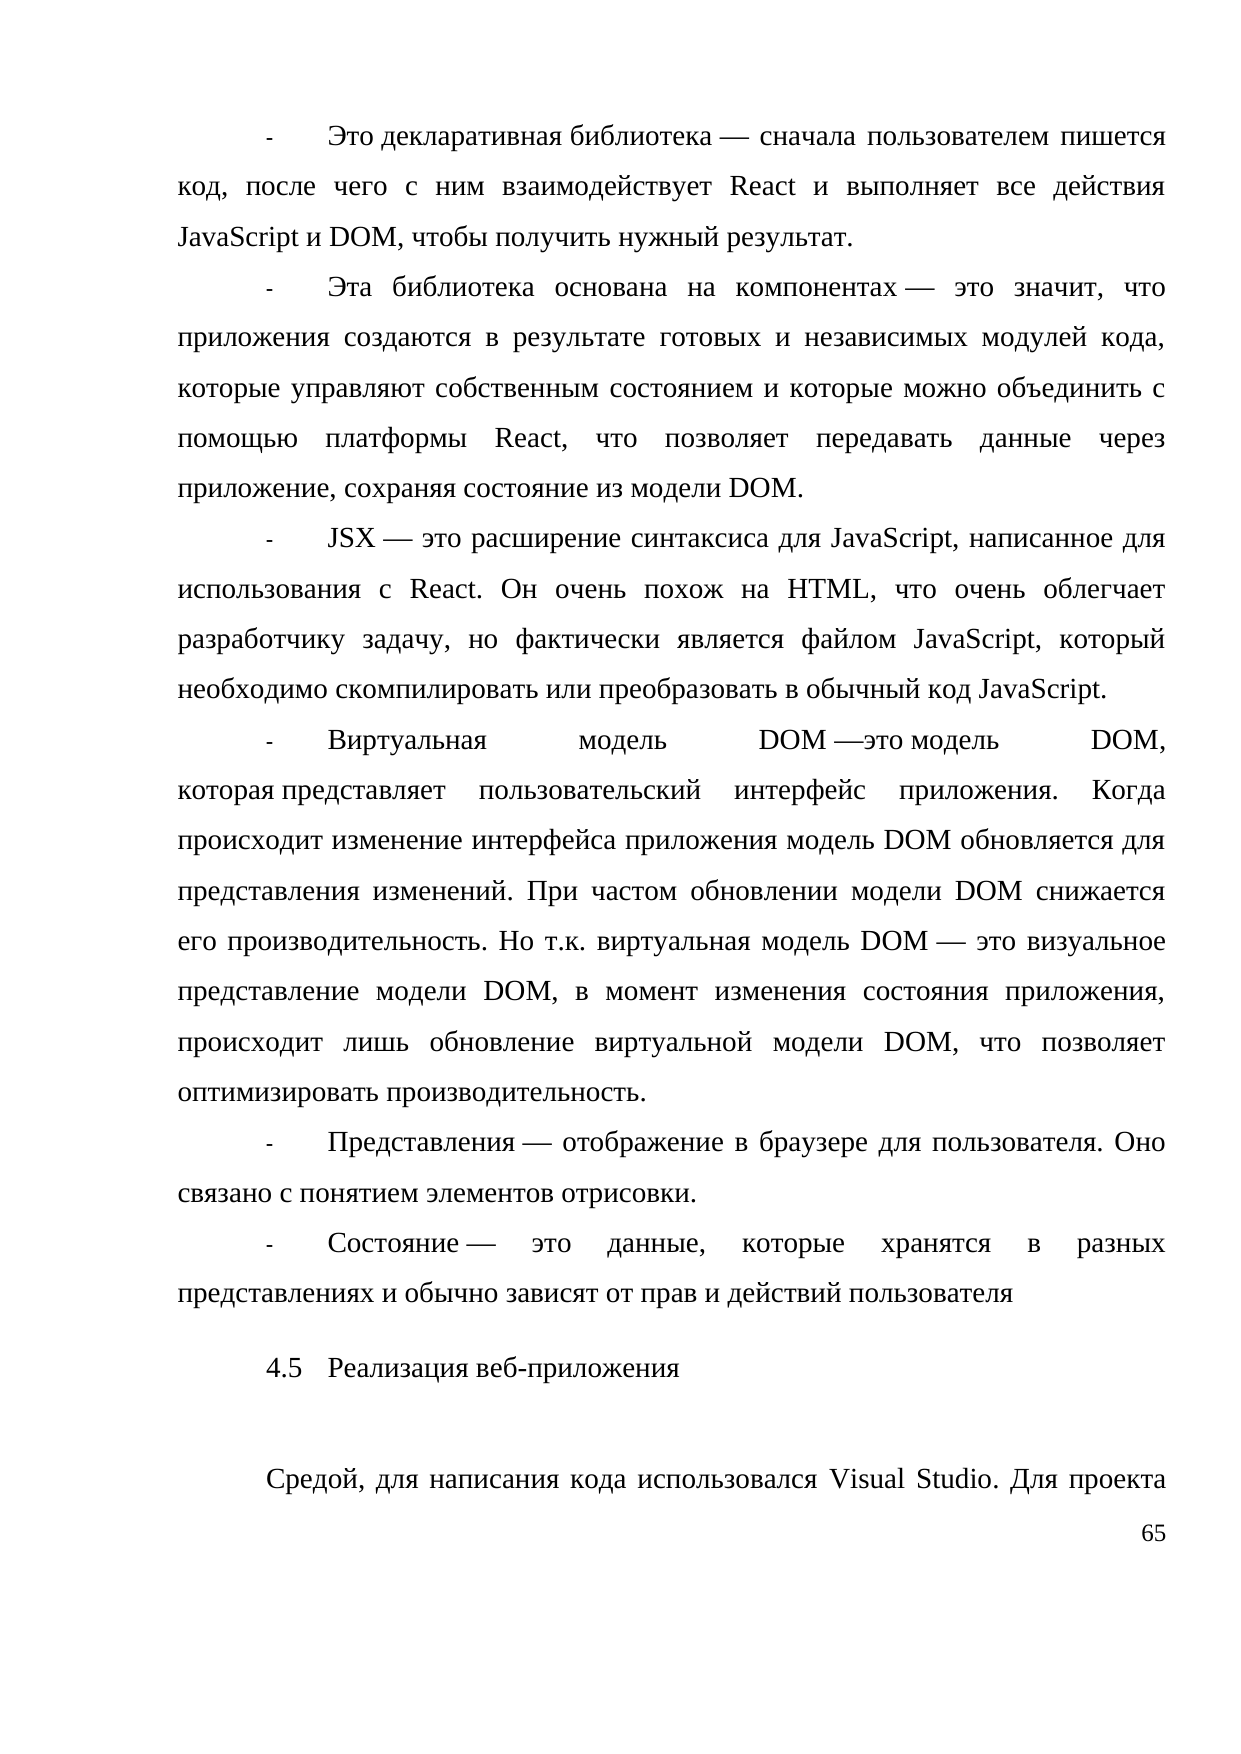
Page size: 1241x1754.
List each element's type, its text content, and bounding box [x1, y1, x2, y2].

list Виртуальная модель DOM —это модель DOM, которая представляет пользовательский интерфейс приложения. Когда происходит изменение интерфейса приложения модель DOM обновляется для представления изменений. При частом обновлении модели DOM снижается его производительность. Но т.к. виртуальная модель DOM — это визуальное представление модели DOM, в момент изменения состояния приложения, происходит лишь обновление виртуальной модели DOM, что позволяет оптимизировать производительность. [177, 722, 1166, 1108]
list Реализация веб-приложения [177, 1351, 1166, 1384]
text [177, 1462, 1166, 1495]
list Эта библиотека основана на компонентах — это значит, что приложения создаются в результате готовых и независимых модулей кода, которые управляют собственным состоянием и которые можно объединить с помощью платформы React, что позволяет передавать данные через приложение, сохраняя состояние из модели DOM. [177, 269, 1166, 504]
list JSX — это расширение синтаксиса для JavaScript, написанное для использования с React. Он очень похож на HTML, что очень облегчает разработчику задачу, но фактически является файлом JavaScript, который необходимо скомпилировать или преобразовать в обычный код JavaScript. [177, 521, 1166, 705]
list Состояние — это данные, которые хранятся в разных представлениях и обычно зависят от прав и действий пользователя [177, 1225, 1166, 1309]
list Это декларативная библиотека — сначала пользователем пишется код, после чего с ним взаимодействует React и выполняет все действия JavaScript и DOM, чтобы получить нужный результат. [177, 118, 1166, 252]
list Представления — отображение в браузере для пользователя. Оно связано с понятием элементов отрисовки. [177, 1124, 1166, 1208]
